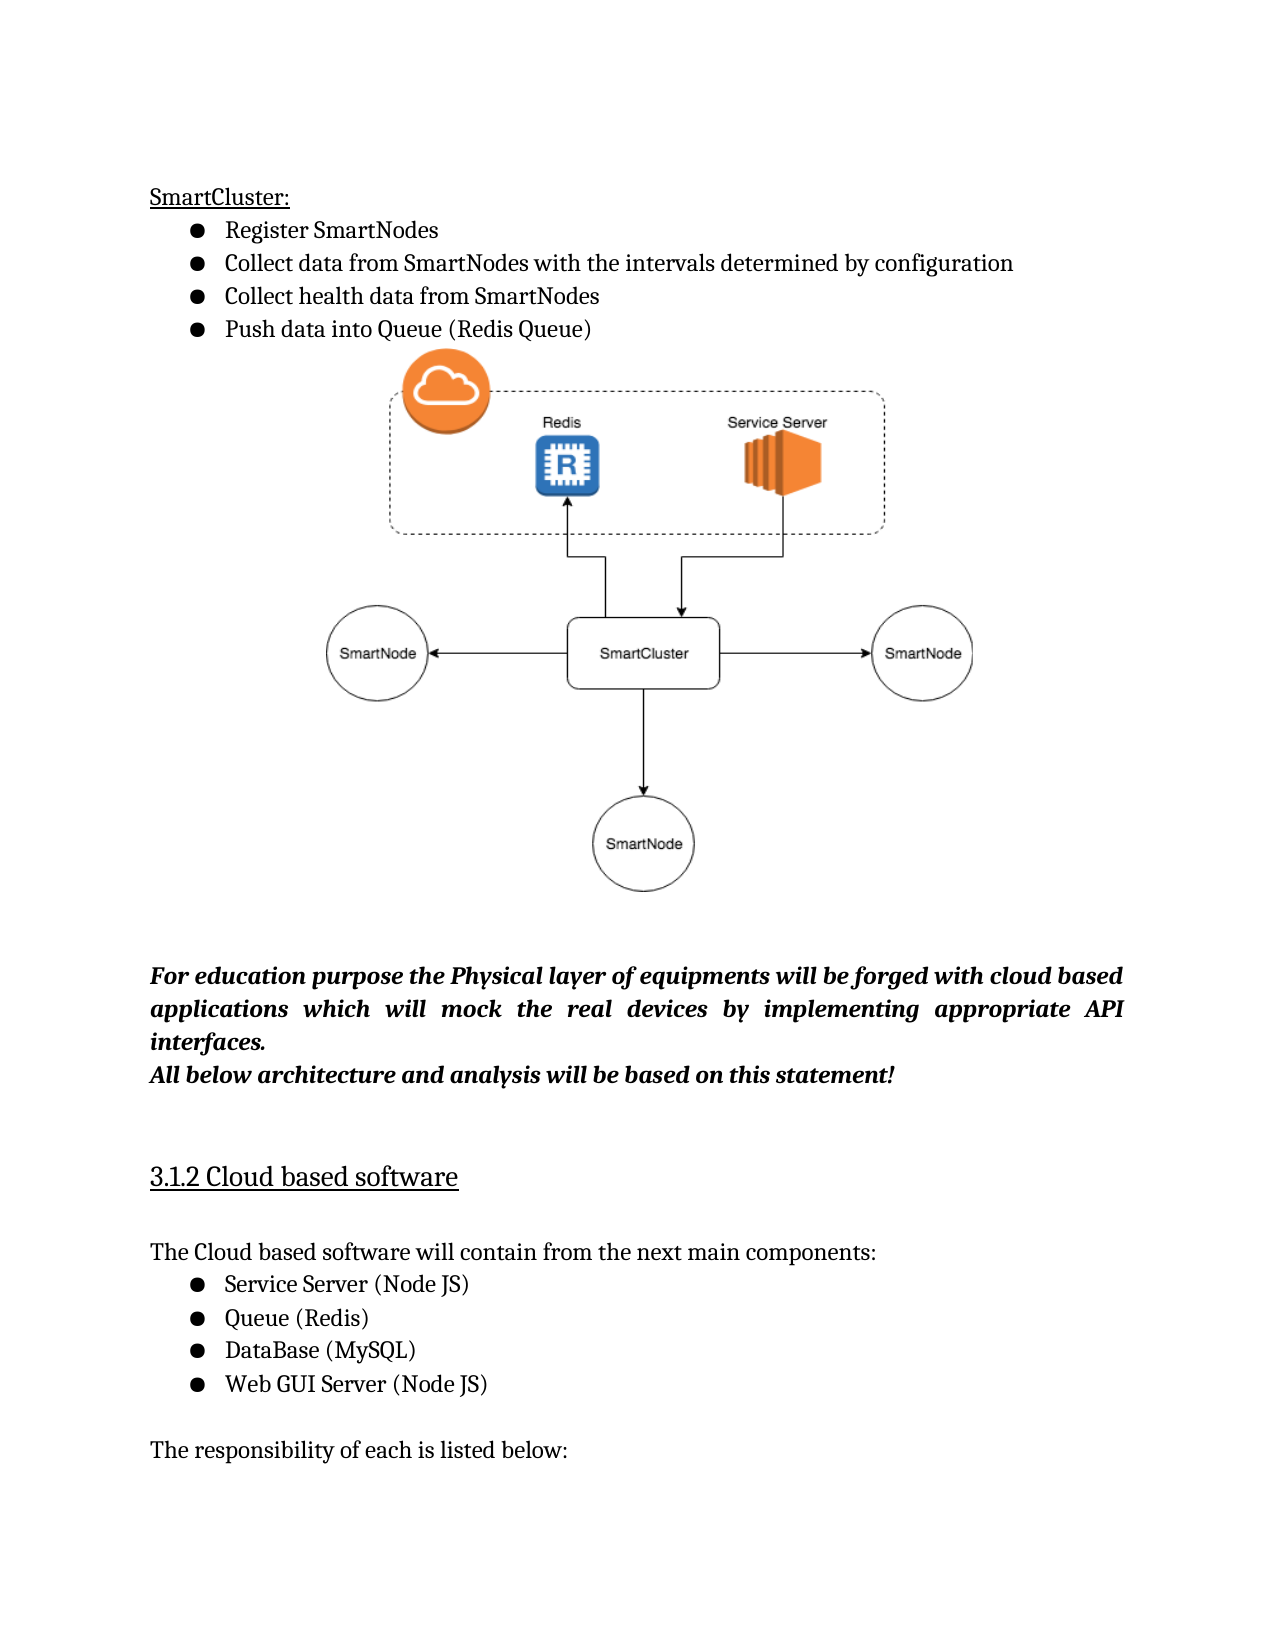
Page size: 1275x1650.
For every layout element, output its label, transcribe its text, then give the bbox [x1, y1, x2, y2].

text For education purpose the Physical layer of equipments will be forged with cloud based applications which will mock the real devices by implementing appropriate API interfaces. [150, 962, 1125, 1057]
list Service Server (Node JS) [187, 1270, 1125, 1299]
text All below architecture and analysis will be based on this statement! [150, 1061, 1125, 1090]
list DataBase (MySQL) [187, 1336, 1125, 1365]
text The responsibility of each is listed below: [150, 1436, 1125, 1464]
text The Cloud based software will contain from the next main components: [150, 1237, 1125, 1266]
picture [326, 348, 973, 892]
list Push data into Queue (Redis Queue) [187, 315, 1125, 344]
list Collect health data from SmartNodes [187, 282, 1125, 311]
list Register SmartNodes [187, 216, 1125, 245]
text 3.1.2 Cloud based software [150, 1160, 1125, 1194]
list Collect data from SmartNodes with the intervals determined by configuration [187, 249, 1125, 278]
list Web GUI Server (Node JS) [187, 1369, 1125, 1398]
list Queue (Redis) [187, 1303, 1125, 1332]
text SmartCluster: [150, 183, 1125, 212]
